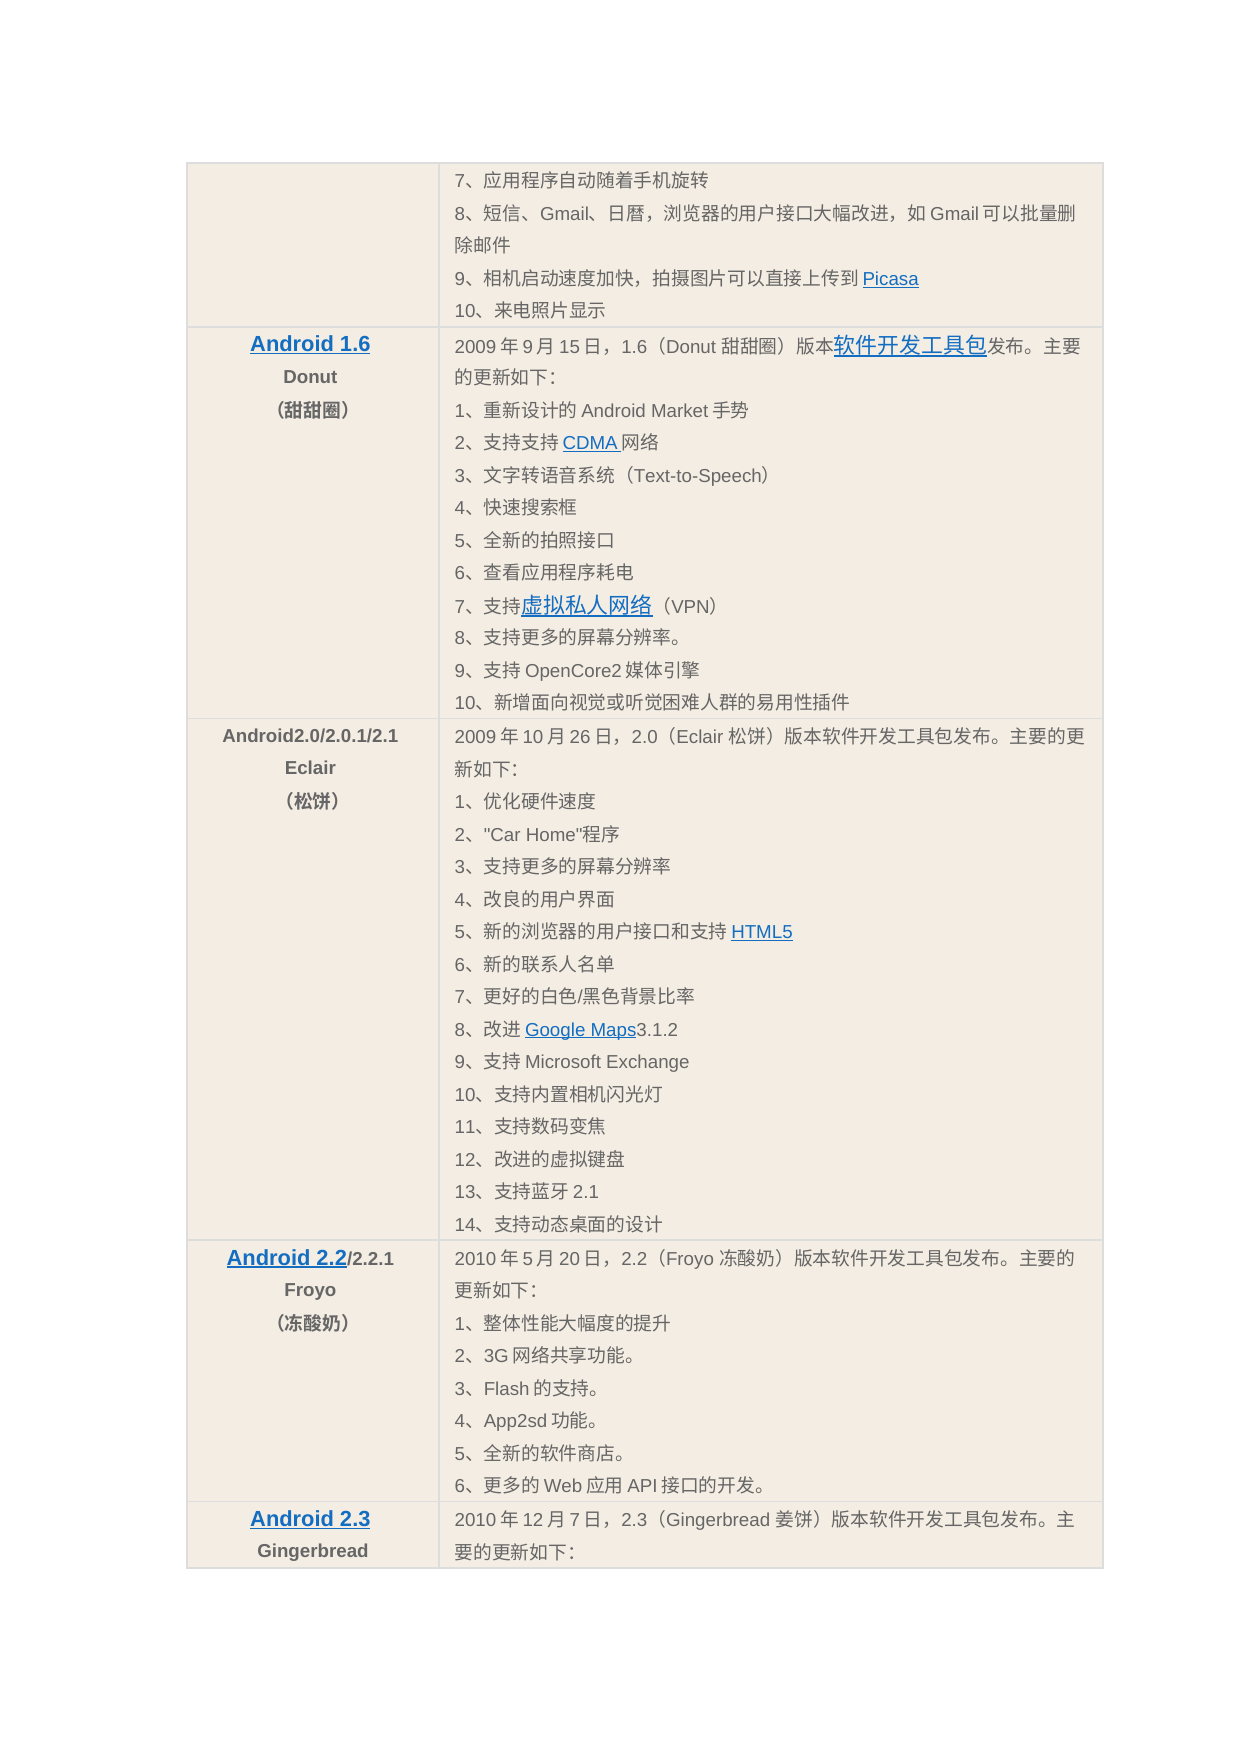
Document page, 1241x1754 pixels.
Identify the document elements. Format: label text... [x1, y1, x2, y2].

table_cell Android2.0/2.0.1/2.1 Eclair （松饼） [188, 719, 438, 1239]
table_cell 2009年9月15日，1.6（Donut 甜甜圈）版本软件开发工具包发布。主要的更新如下： 1、重新设计的Android Market手势 2、支持支持CDMA网络 3、文字转语音系统（Text-to-Speech） 4、快速搜索框 5、全新的拍照接口 6、查看应用程序耗电 7、支持虚拟私人网络（VPN） 8、支持更多的屏幕分辨率。 9、支持OpenCore2媒体引擎 10、新增面向视觉或听觉困难人群的易用性插件 [440, 328, 1102, 718]
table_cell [188, 164, 438, 326]
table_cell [440, 164, 1102, 326]
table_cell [188, 1502, 438, 1567]
table_cell 2010年5月20日，2.2（Froyo 冻酸奶）版本软件开发工具包发布。主要的更新如下： 1、整体性能大幅度的提升 2、3G网络共享功能。 3、Flash的支持。 4、App2sd功能。 5、全新的软件商店。 6、更多的Web应用API接口的开发。 [440, 1241, 1102, 1501]
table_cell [440, 1502, 1102, 1567]
table_cell Android 1.6 Donut （甜甜圈） [188, 328, 438, 718]
table_cell 2009年10月26日，2.0（Eclair 松饼）版本软件开发工具包发布。主要的更新如下： 1、优化硬件速度 2、"Car Home"程序 3、支持更多的屏幕分辨率 4、改良的用户界面 5、新的浏览器的用户接口和支持HTML5 6、新的联系人名单 7、更好的白色/黑色背景比率 8、改进Google Maps3.1.2 9、支持Microsoft Exchange 10、支持内置相机闪光灯 11、支持数码变焦 12、改进的虚拟键盘 13、支持蓝牙2.1 14、支持动态桌面的设计 [440, 719, 1102, 1239]
table_cell Android 2.2/2.2.1 Froyo （冻酸奶） [188, 1241, 438, 1501]
